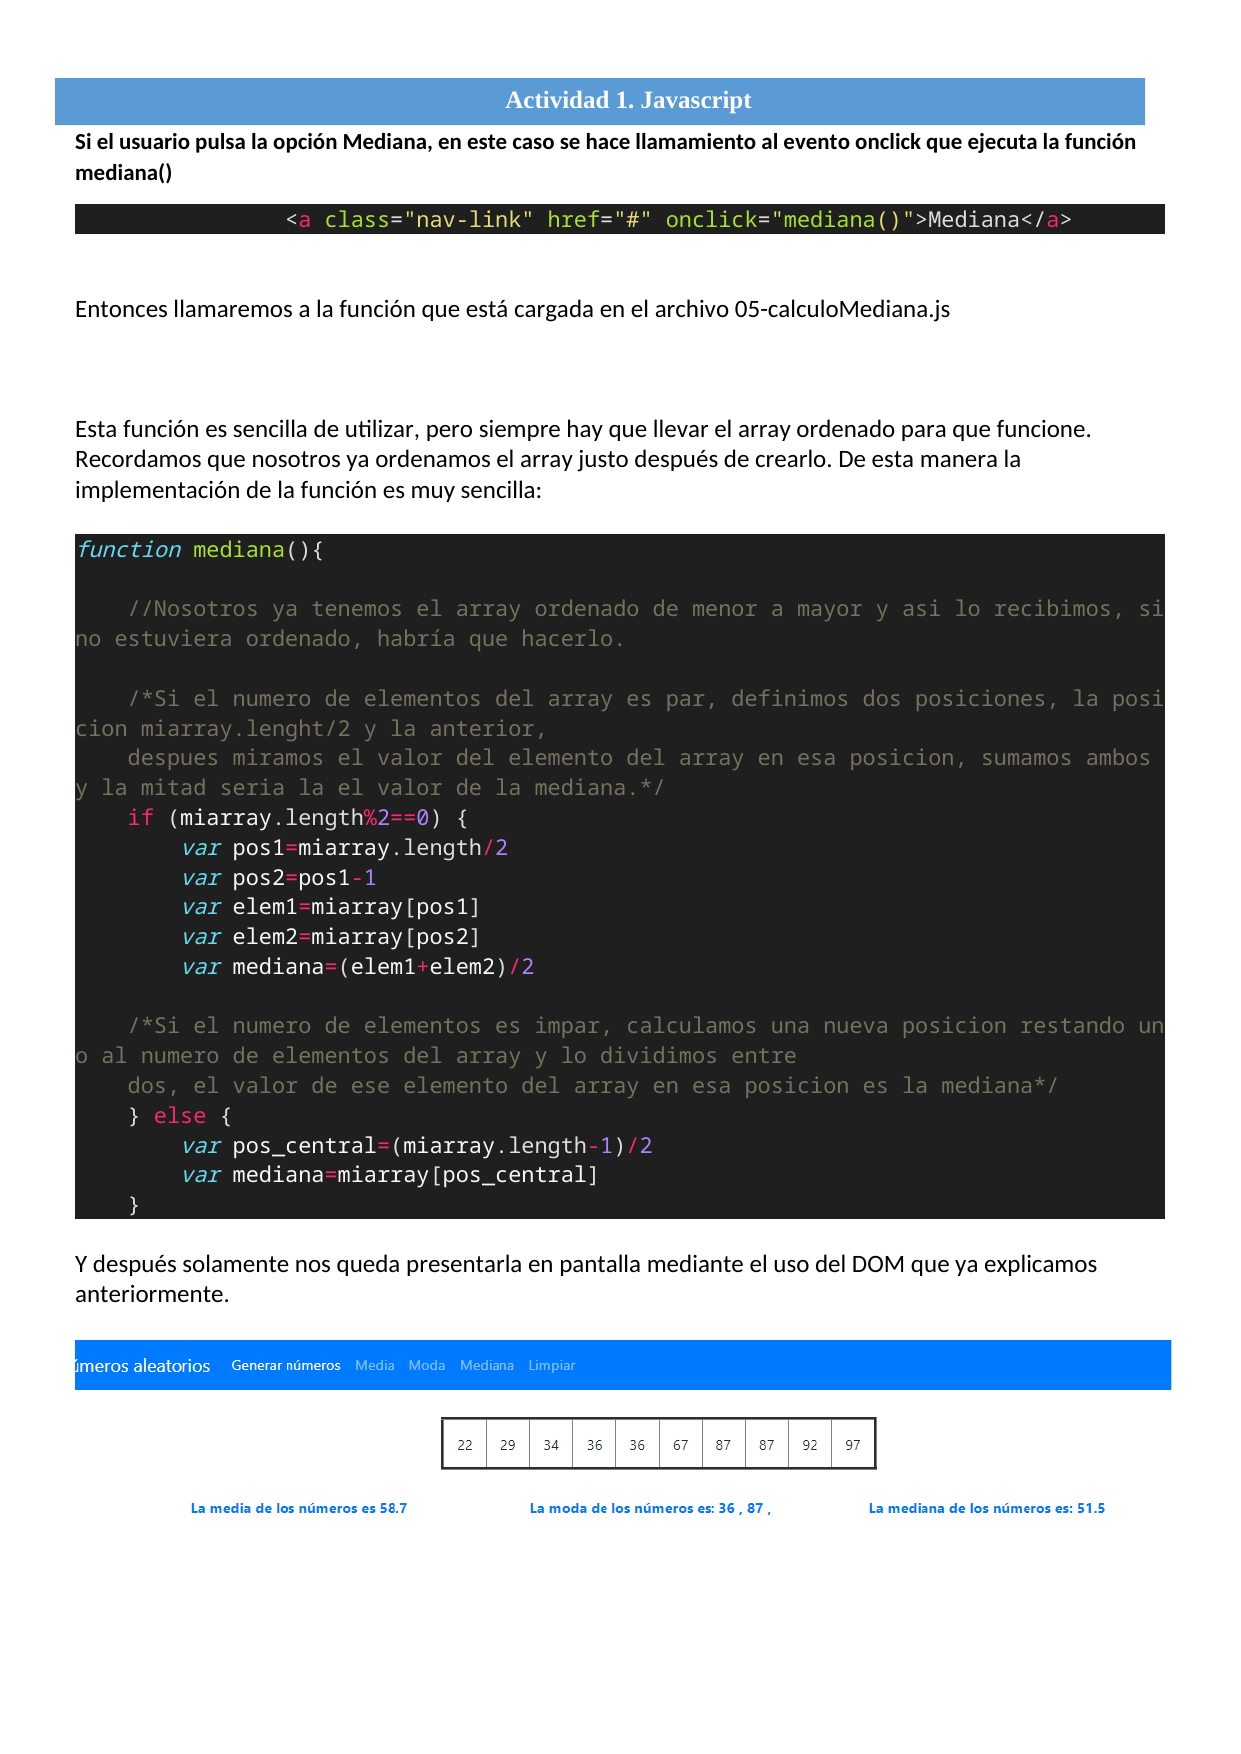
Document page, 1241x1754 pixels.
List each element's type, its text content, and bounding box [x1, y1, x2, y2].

text var elem1=miarray[pos1] [75, 891, 1165, 921]
text var elem2=miarray[pos2] [75, 921, 1165, 951]
text } else { [75, 1100, 1165, 1129]
text Entonces llamaremos a la función que está cargada en el archivo 05-calculoMediana.js [75, 294, 1165, 324]
text /*Si el numero de elementos del array es par, definimos dos posiciones, la posicion miarray.lenght/2 y la anterior, [75, 683, 1165, 742]
text var mediana=(elem1+elem2)/2 [75, 951, 1165, 981]
text Y después solamente nos queda presentarla en pantalla mediante el uso del DOM que ya explicamos anteriormente. [75, 1248, 1165, 1309]
text dos, el valor de ese elemento del array en esa posicion es la mediana*/ [75, 1070, 1165, 1100]
text /*Si el numero de elementos es impar, calculamos una nueva posicion restando uno al numero de elementos del array y lo dividimos entre [75, 1010, 1165, 1070]
text <a class="nav-link" href="#" onclick="mediana()">Mediana</a> [75, 204, 1165, 234]
text var pos_central=(miarray.length-1)/2 [75, 1129, 1165, 1159]
picture [75, 1340, 1172, 1575]
text Si el usuario pulsa la opción Mediana, en este caso se hace llamamiento al evento onclick que ejecuta la función mediana() [75, 102, 1165, 186]
text //Nosotros ya tenemos el array ordenado de menor a mayor y asi lo recibimos, si no estuviera ordenado, habría que hacerlo. [75, 593, 1165, 653]
text var pos2=pos1-1 [75, 861, 1165, 891]
text var mediana=miarray[pos_central] [75, 1159, 1165, 1189]
text Esta función es sencilla de utilizar, pero siempre hay que llevar el array ordenado para que funcione. Recordamos que nosotros ya ordenamos el array justo después de crearlo. De esta manera la implementación de la función es muy sencilla: [75, 413, 1165, 504]
text } [75, 1189, 1165, 1219]
text function mediana(){ [75, 534, 1165, 563]
text if (miarray.length%2==0) { [75, 802, 1165, 832]
text var pos1=miarray.length/2 [75, 832, 1165, 861]
text despues miramos el valor del elemento del array en esa posicion, sumamos ambos y la mitad seria la el valor de la mediana.*/ [75, 742, 1165, 802]
